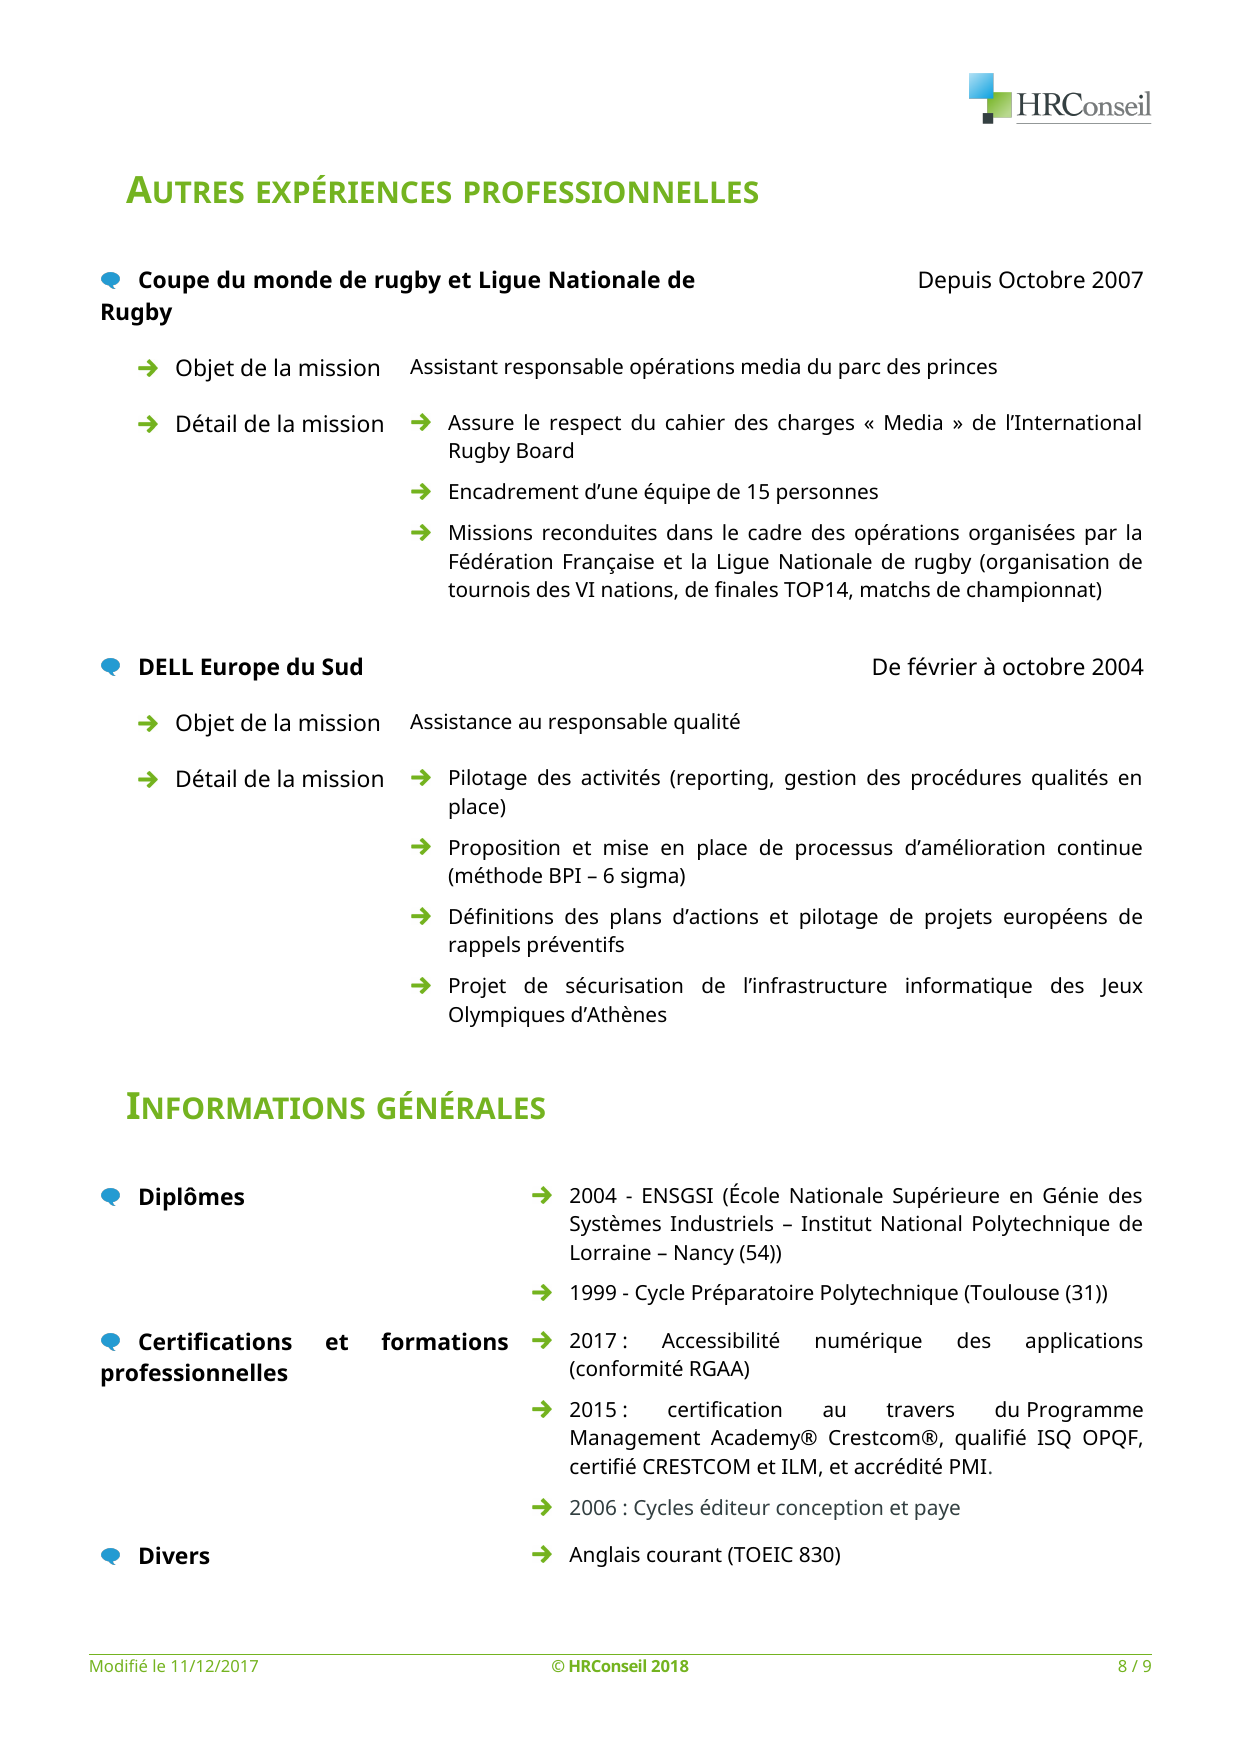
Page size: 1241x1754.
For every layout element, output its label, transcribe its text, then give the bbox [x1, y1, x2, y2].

picture [101, 1548, 120, 1565]
table_cell Assure le respect du cahier des charges « Media » de l’International Rugby Board Encadrement d’une équipe de 15 personnes Missions reconduites dans le cadre des opérations organisées par la Fédération Française et la Ligue Nationale de rugby (organisation de tournois des VI nations, de finales TOP14, matchs de championnat) [399, 396, 1155, 610]
picture [138, 715, 158, 732]
picture [411, 524, 431, 541]
picture [138, 771, 158, 788]
picture [411, 838, 431, 855]
picture [532, 1498, 552, 1516]
table_header 2004 - ENSGSI (École Nationale Supérieure en Génie des Systèmes Industriels – Institut National Polytechnique de Lorraine – Nancy (54)) 1999 - Cycle Préparatoire Polytechnique (Toulouse (31)) [520, 1168, 1155, 1313]
picture [101, 658, 120, 676]
picture [101, 272, 120, 289]
picture [532, 1400, 552, 1418]
table_cell Détail de la mission [89, 396, 399, 610]
table_cell Certifications et formations professionnelles [89, 1313, 520, 1528]
picture [101, 1188, 120, 1206]
table_header De février à octobre 2004 [708, 638, 1155, 694]
table_header Depuis Octobre 2007 [708, 252, 1155, 339]
picture [532, 1284, 552, 1301]
picture [138, 415, 158, 433]
table_cell Objet de la mission [89, 339, 399, 396]
picture [138, 359, 158, 377]
table_header DELL Europe du Sud [89, 638, 707, 694]
picture [411, 413, 431, 431]
table_cell Détail de la mission [89, 751, 399, 1034]
picture [411, 907, 431, 925]
table_cell Objet de la mission [89, 695, 399, 751]
picture [532, 1545, 552, 1563]
table_header Coupe du monde de rugby et Ligue Nationale de Rugby [89, 252, 707, 339]
table_cell Assistant responsable opérations media du parc des princes [399, 339, 1155, 396]
picture [532, 1186, 552, 1204]
picture [411, 769, 431, 786]
subtitle Informations générales [126, 1080, 1152, 1131]
picture [969, 73, 1152, 124]
table_cell Divers [89, 1528, 520, 1584]
table_cell Anglais courant (TOEIC 830) [520, 1528, 1155, 1584]
table_header Diplômes [89, 1168, 520, 1313]
picture [411, 977, 431, 994]
picture [532, 1331, 552, 1349]
picture [101, 1333, 120, 1351]
picture [411, 483, 431, 500]
table_cell 2017 : Accessibilité numérique des applications (conformité RGAA) 2015 : certification au travers du Programme Management Academy® Crestcom®, qualifié ISQ OPQF, certifié CRESTCOM et ILM, et accrédité PMI. 2006 : Cycles éditeur conception et paye [520, 1313, 1155, 1528]
table_cell Pilotage des activités (reporting, gestion des procédures qualités en place) Proposition et mise en place de processus d’amélioration continue (méthode BPI – 6 sigma) Définitions des plans d’actions et pilotage de projets européens de rappels préventifs Projet de sécurisation de l’infrastructure informatique des Jeux Olympiques d’Athènes [399, 751, 1155, 1034]
subtitle Autres expériences professionnelles [126, 163, 1152, 214]
table_cell Assistance au responsable qualité [399, 695, 1155, 751]
